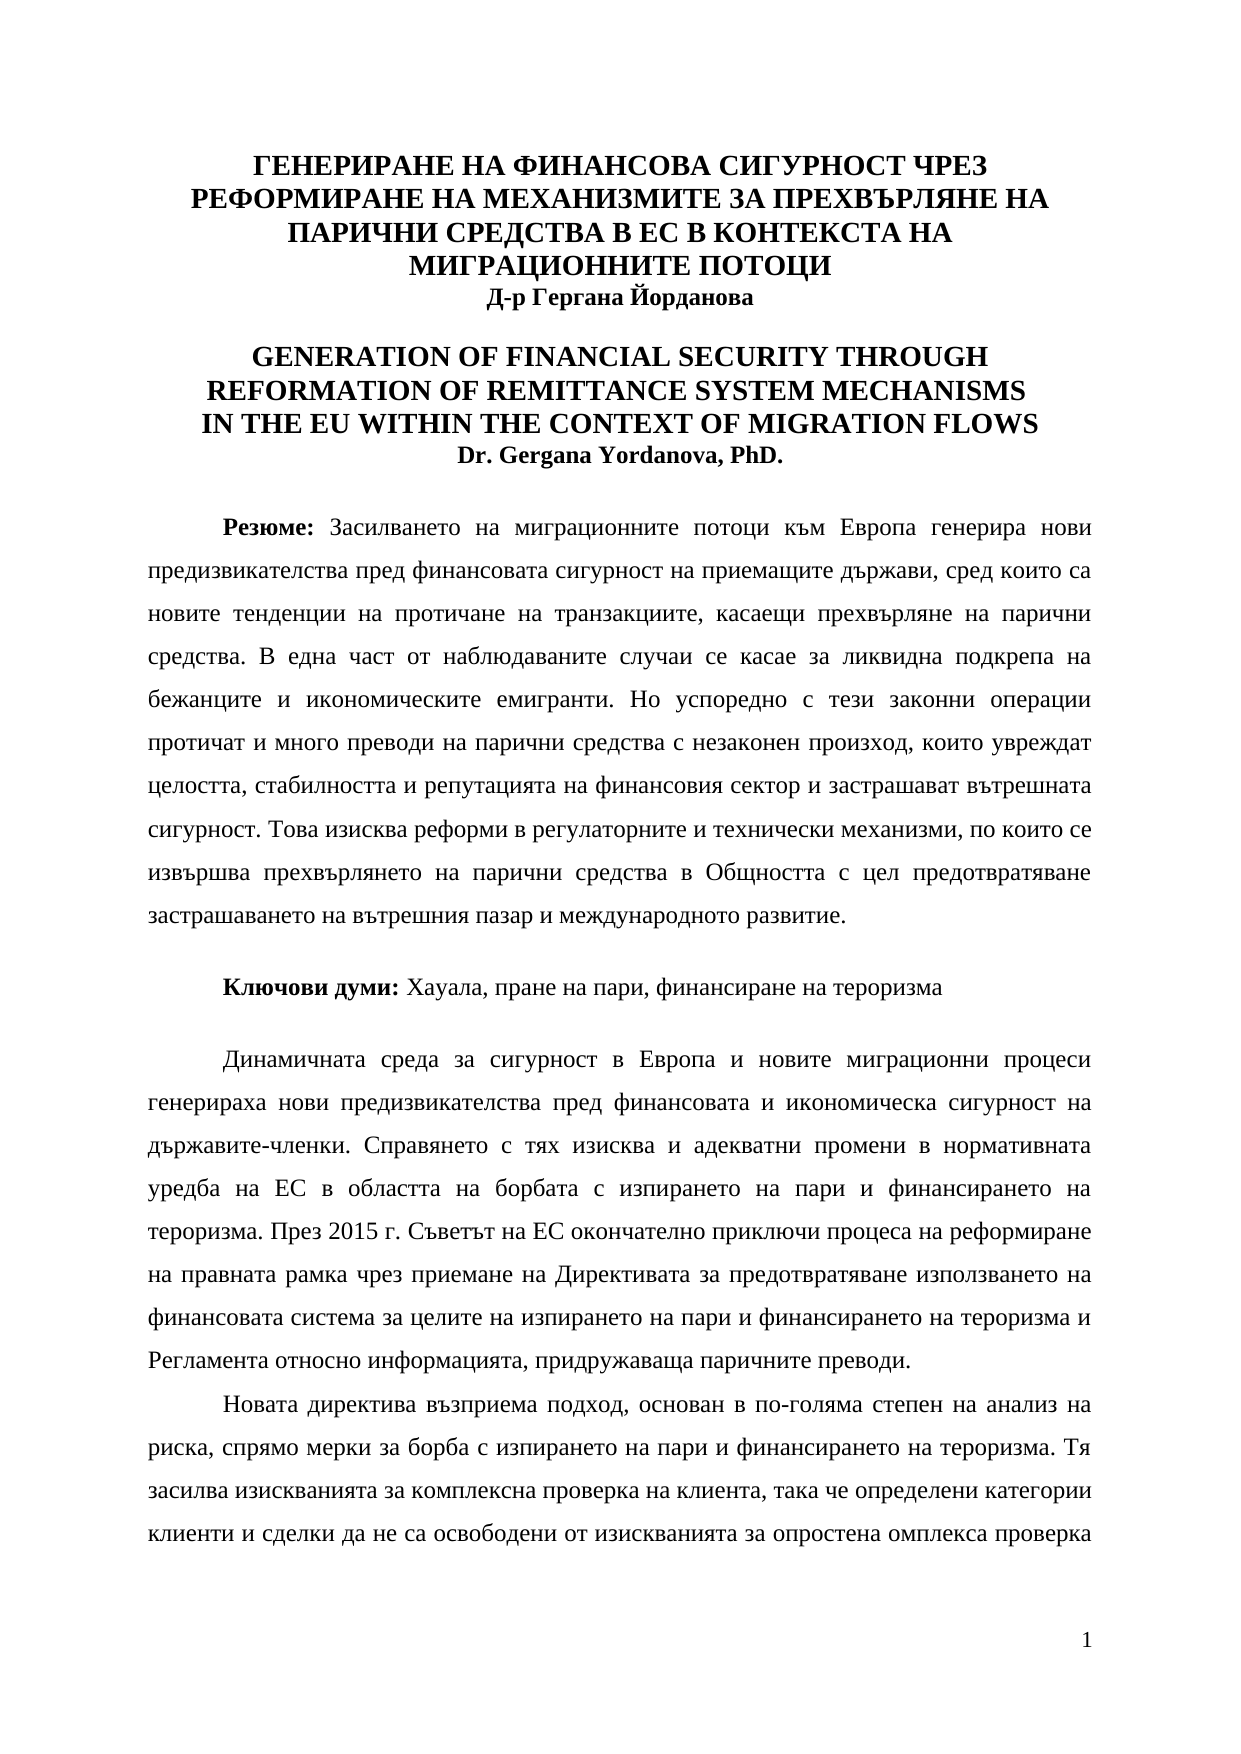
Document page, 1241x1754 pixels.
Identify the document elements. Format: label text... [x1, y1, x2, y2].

text Динамичната среда за сигурност в Европа и новите миграционни процеси генерираха нови предизвикателства пред финансовата и икономическа сигурност на държавите-членки. Справянето с тях изисква и адекватни промени в нормативната уредба на ЕС в областта на борбата с изпирането на пари и финансирането на тероризма. През 2015 г. Съветът на ЕС окончателно приключи процеса на реформиране на правната рамка чрез приемане на Директивата за предотвратяване използването на финансовата система за целите на изпирането на пари и финансирането на тероризма и Регламента относно информацията, придружаваща паричните преводи. [148, 1044, 1092, 1374]
text Ключови думи: Хауала, пране на пари, финансиране на тероризма [148, 972, 1092, 1001]
text Резюме: Засилването на миграционните потоци към Европа генерира нови предизвикателства пред финансовата сигурност на приемащите държави, сред които са новите тенденции на протичане на транзакциите, касаещи прехвърляне на парични средства. В една част от наблюдаваните случаи се касае за ликвидна подкрепа на бежанците и икономическите емигранти. Но успоредно с тези законни операции протичат и много преводи на парични средства с незаконен произход, които увреждат целостта, стабилността и репутацията на финансовия сектор и застрашават вътрешната сигурност. Това изисква реформи в регулаторните и технически механизми, по които се извършва прехвърлянето на парични средства в Общността с цел предотвратяване застрашаването на вътрешния пазар и международното развитие. [148, 512, 1092, 929]
text Dr. Gergana Yordanova, PhD. [148, 440, 1092, 469]
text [148, 1389, 1092, 1547]
text GENERATION OF FINANCIAL SECURITY THROUGH REFORMATION OF REMITTANCE SYSTEM MECHANISMS IN THE EU WITHIN THE CONTEXT OF MIGRATION FLOWS [148, 339, 1092, 440]
text Д-р Гергана Йорданова [148, 282, 1092, 311]
text ГЕНЕРИРАНЕ НА ФИНАНСОВА СИГУРНОСТ ЧРЕЗ РЕФОРМИРАНЕ НА МЕХАНИЗМИТЕ ЗА ПРЕХВЪРЛЯНЕ НА ПАРИЧНИ СРЕДСТВА В ЕС В КОНТЕКСТА НА МИГРАЦИОННИТЕ ПОТОЦИ [148, 148, 1092, 282]
